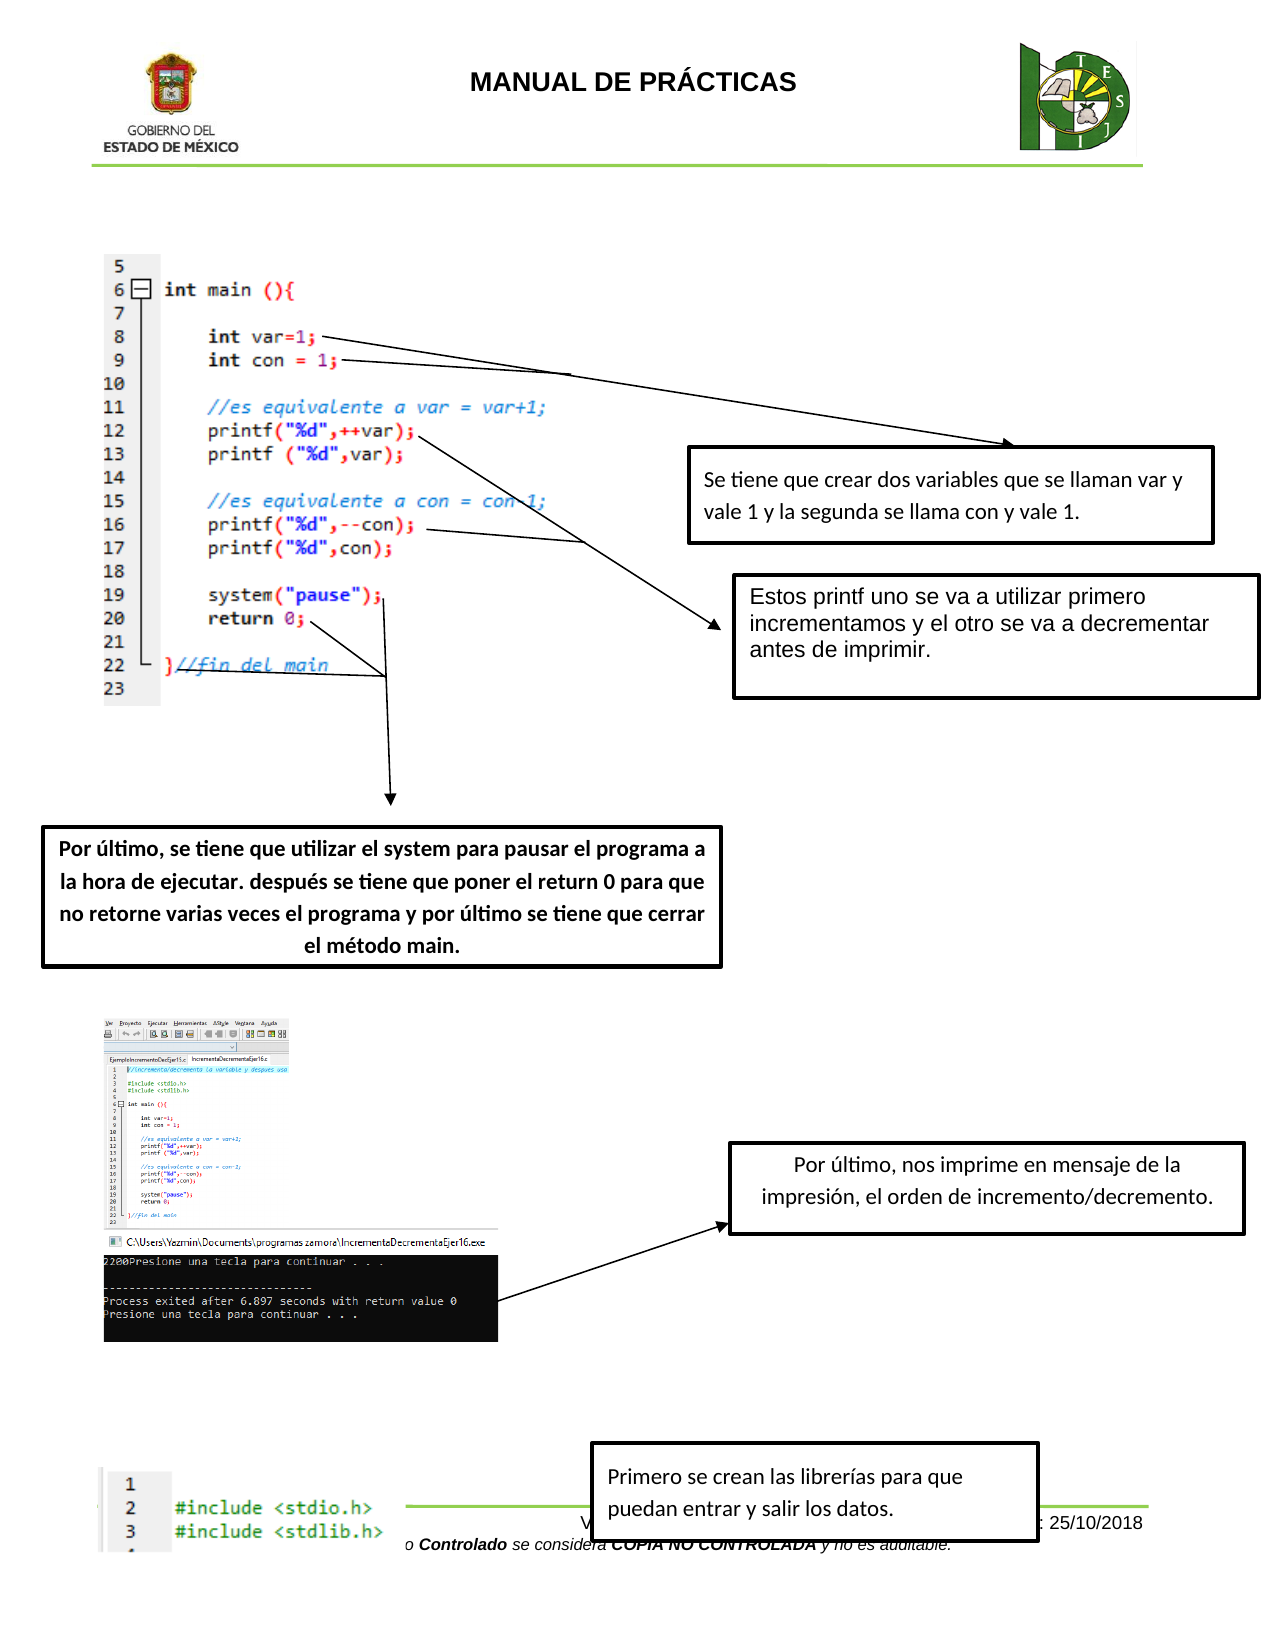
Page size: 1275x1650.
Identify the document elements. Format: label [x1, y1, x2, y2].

picture [103, 254, 584, 706]
picture [97, 1467, 406, 1578]
picture [95, 42, 241, 161]
picture [103, 1018, 499, 1342]
picture [1018, 41, 1137, 157]
